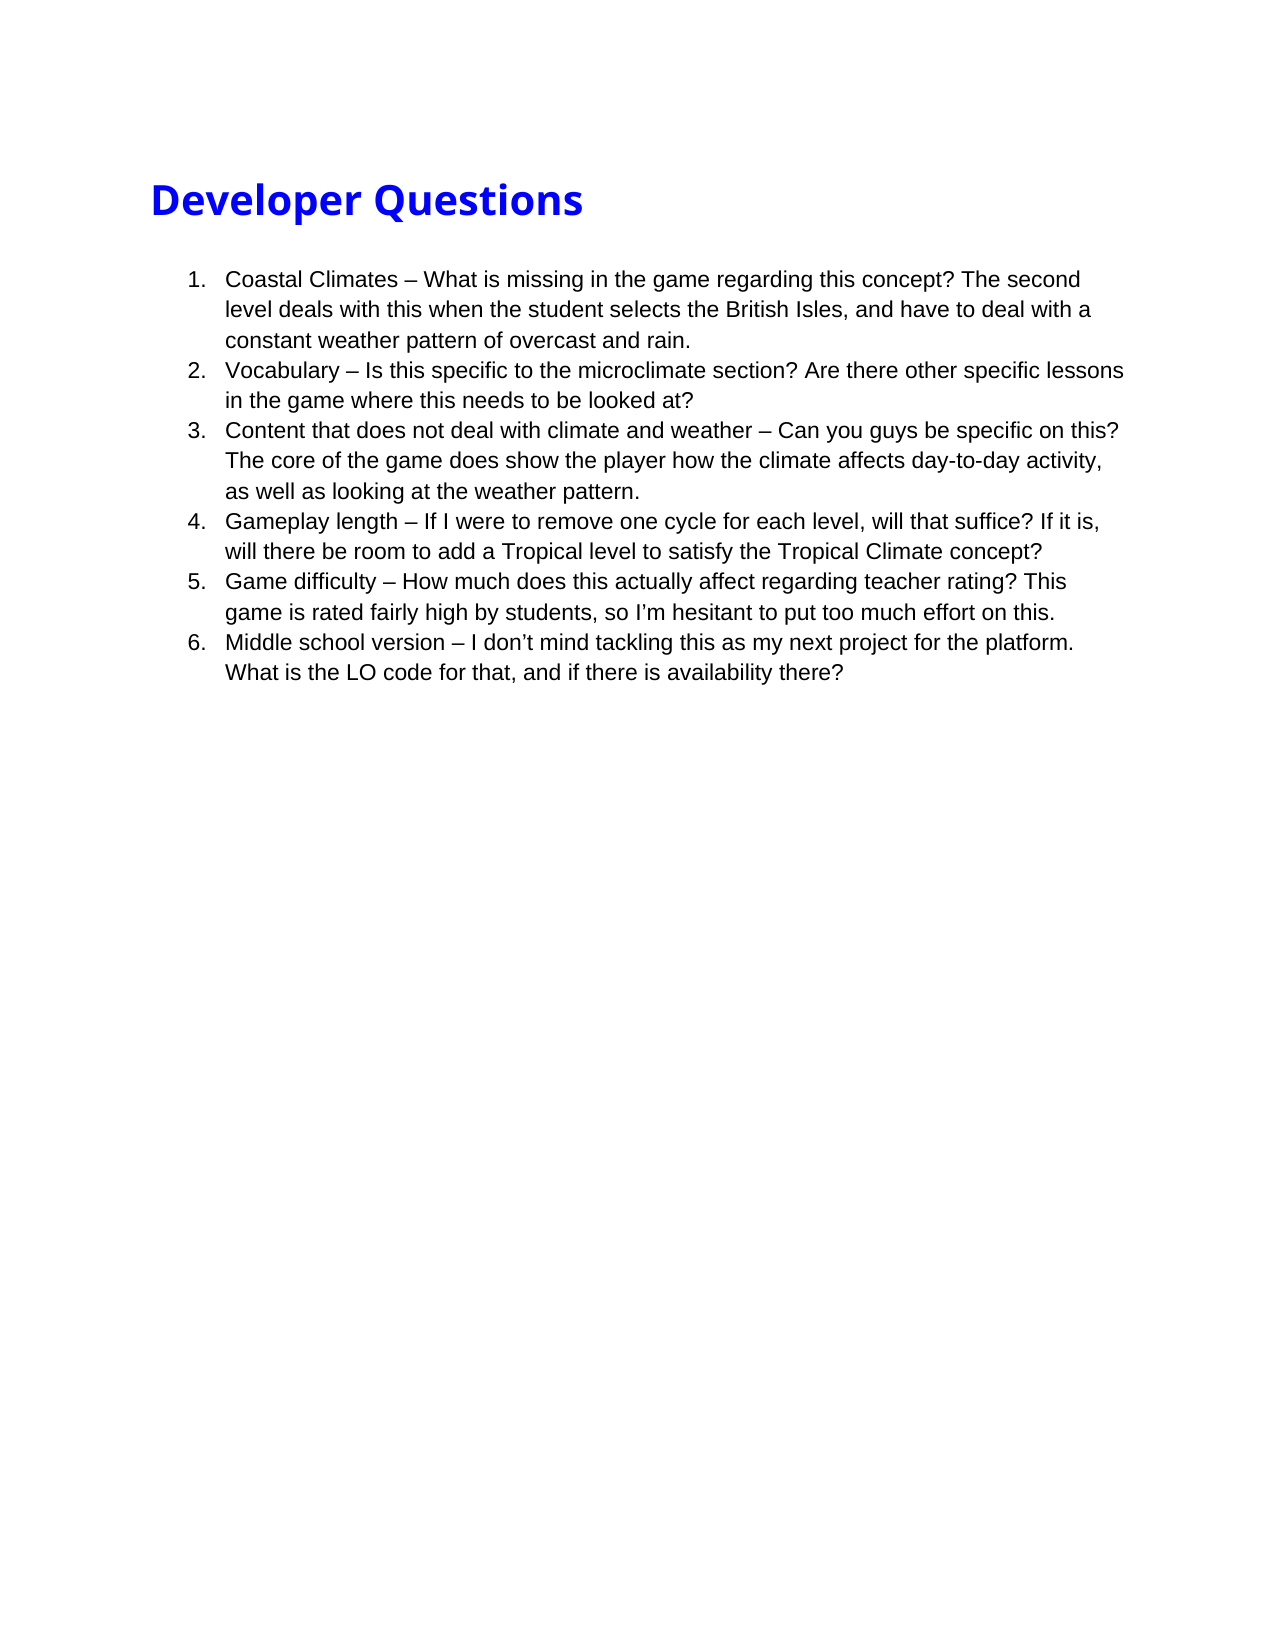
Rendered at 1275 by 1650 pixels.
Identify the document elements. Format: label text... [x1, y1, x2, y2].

list Vocabulary – Is this specific to the microclimate section? Are there other specific lessons in the game where this needs to be looked at? [187, 357, 1125, 413]
list Content that does not deal with climate and weather – Can you guys be specific on this? The core of the game does show the player how the climate affects day-to-day activity, as well as looking at the weather pattern. [187, 417, 1125, 504]
list Coastal Climates – What is missing in the game regarding this concept? The second level deals with this when the student selects the British Isles, and have to deal with a constant weather pattern of overcast and rain. [187, 266, 1125, 353]
list Middle school version – I don’t mind tackling this as my next project for the platform. What is the LO code for that, and if there is availability there? [187, 629, 1125, 685]
list Game difficulty – How much does this actually affect regarding teacher rating? This game is rated fairly high by students, so I’m hesitant to put too much effort on this. [187, 568, 1125, 625]
list Gameplay length – If I were to remove one cycle for each level, will that suffice? If it is, will there be room to add a Tropical level to satisfy the Tropical Climate concept? [187, 508, 1125, 564]
subtitle Developer Questions [150, 171, 1125, 228]
